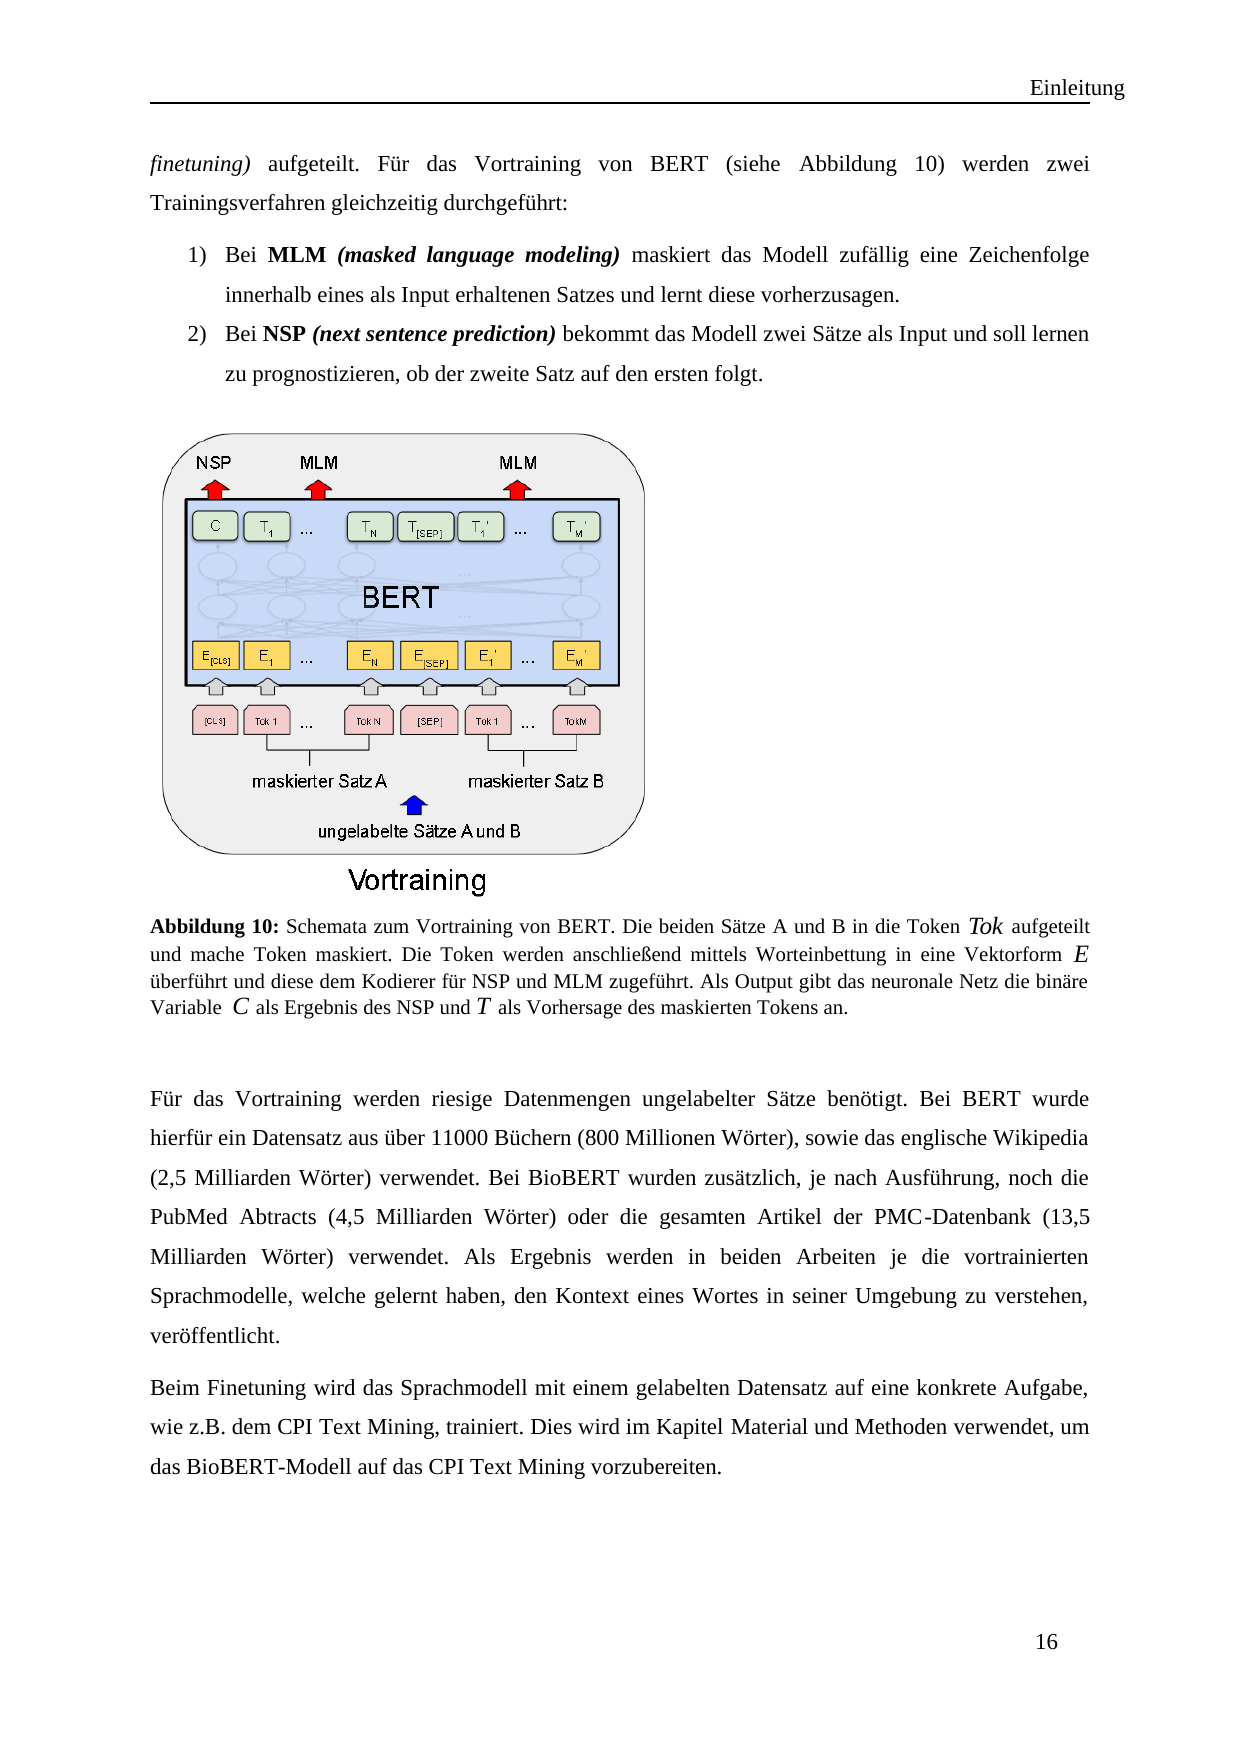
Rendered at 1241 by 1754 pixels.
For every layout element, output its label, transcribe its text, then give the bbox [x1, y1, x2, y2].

text Beim Finetuning wird das Sprachmodell mit einem gelabelten Datensatz auf eine konkrete Aufgabe, wie z.B. dem CPI Text Mining, trainiert. Dies wird im Kapitel Material und Methoden verwendet, um das BioBERT-Modell auf das CPI Text Mining vorzubereiten. [150, 1374, 1090, 1479]
list Bei MLM (masked language modeling) maskiert das Modell zufällig eine Zeichenfolge innerhalb eines als Input erhaltenen Satzes und lernt diese vorherzusagen. [187, 241, 1090, 307]
picture [150, 424, 656, 901]
list Bei NSP (next sentence prediction) bekommt das Modell zwei Sätze als Input und soll lernen zu prognostizieren, ob der zweite Satz auf den ersten folgt. [187, 320, 1090, 386]
text Abbildung 10: Schemata zum Vortraining von BERT. Die beiden Sätze A und B in die Token aufgeteilt und mache Token maskiert. Die Token werden anschließend mittels Worteinbettung in eine Vektorform überführt und diese dem Kodierer für NSP und MLM zugeführt. Als Output gibt das neuronale Netz die binäre Variable als Ergebnis des NSP und als Vorhersage des maskierten Tokens an. [150, 913, 1090, 1020]
text Für das Vortraining werden riesige Datenmengen ungelabelter Sätze benötigt. Bei BERT wurde hierfür ein Datensatz aus über 11000 Büchern (800 Millionen Wörter), sowie das englische Wikipedia (2,5 Milliarden Wörter) verwendet. Bei BioBERT wurden zusätzlich, je nach Ausführung, noch die PubMed Abtracts (4,5 Milliarden Wörter) oder die gesamten Artikel der PMC-Datenbank (13,5 Milliarden Wörter) verwendet. Als Ergebnis werden in beiden Arbeiten je die vortrainierten Sprachmodelle, welche gelernt haben, den Kontext eines Wortes in seiner Umgebung zu verstehen, veröffentlicht. [150, 1085, 1090, 1348]
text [150, 176, 1090, 216]
